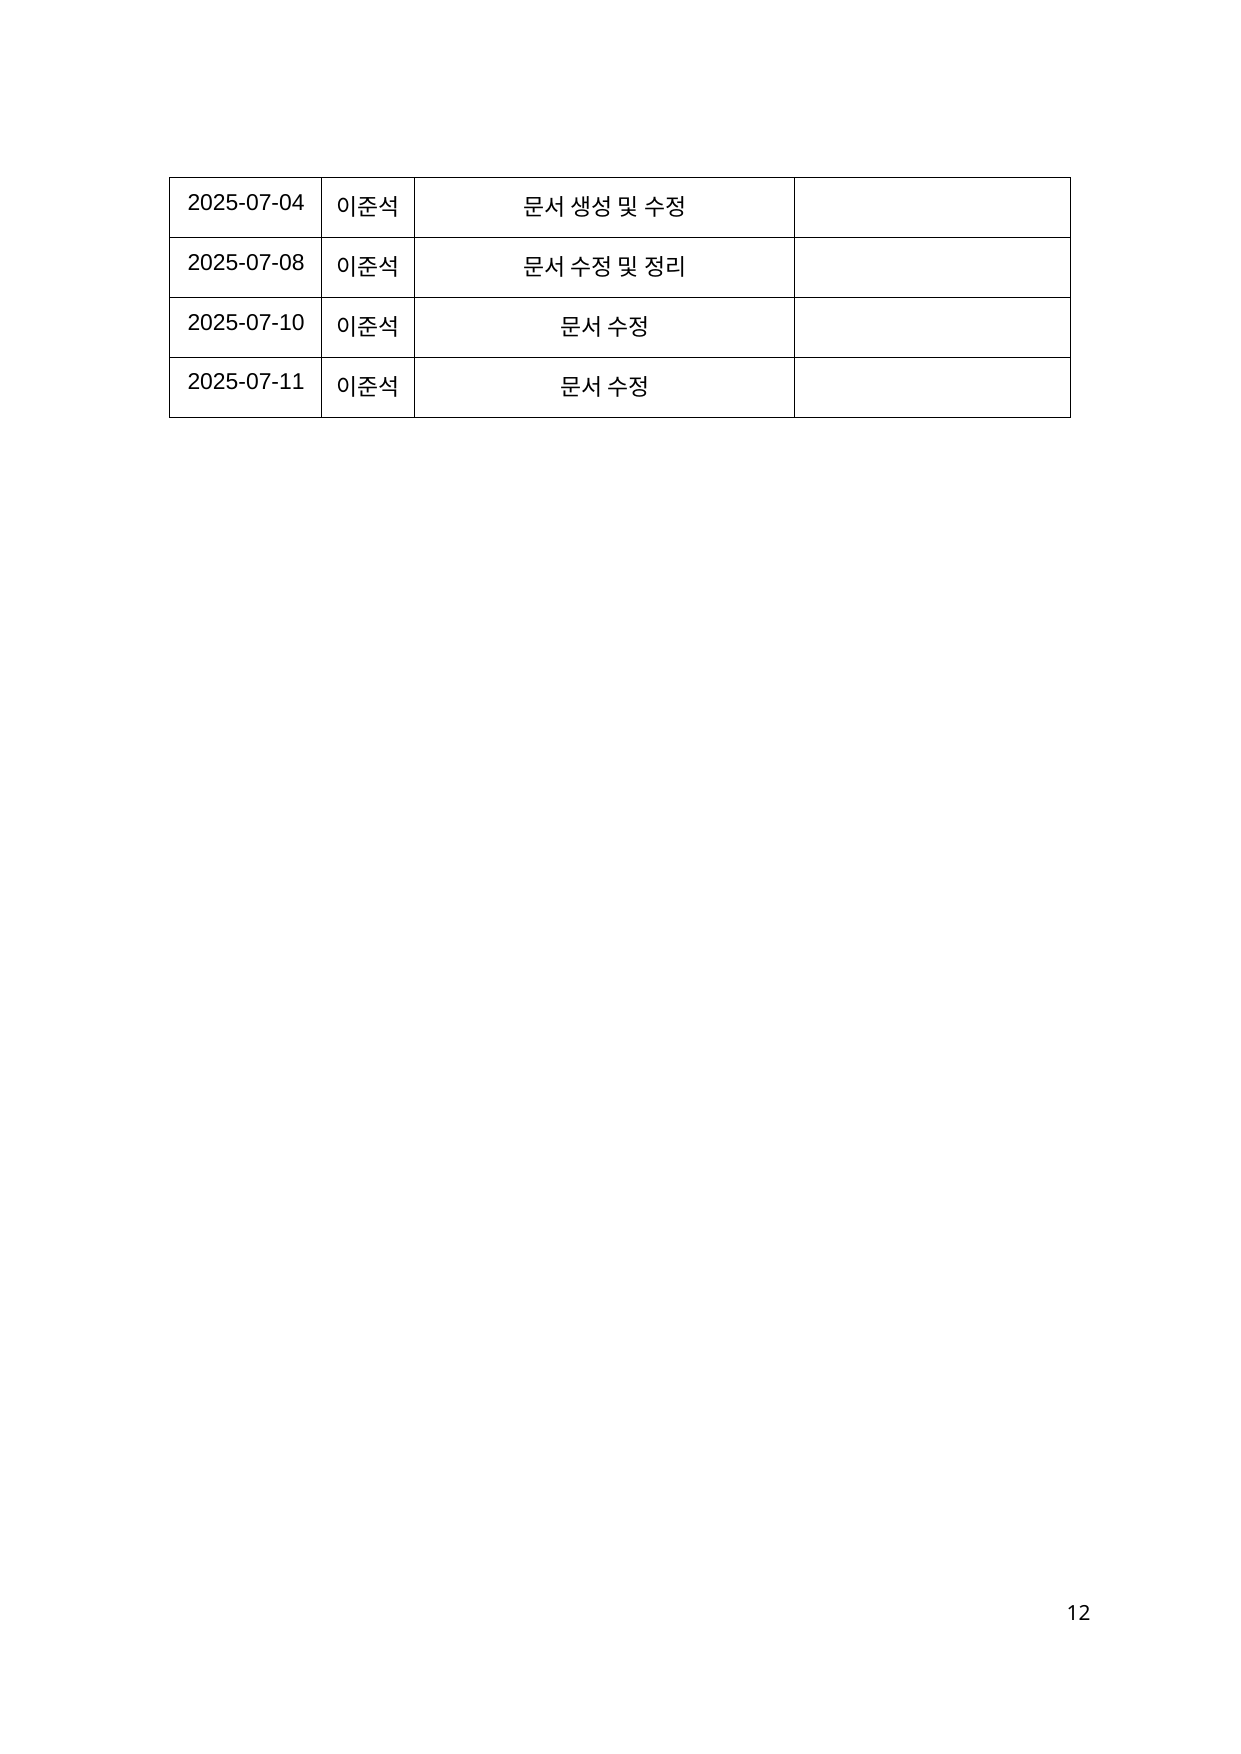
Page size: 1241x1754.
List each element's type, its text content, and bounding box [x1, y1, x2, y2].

table_cell [795, 178, 1070, 237]
table_cell [322, 178, 414, 237]
table_cell [415, 298, 794, 357]
table_cell [415, 238, 794, 297]
table_cell [415, 358, 794, 417]
table_cell [322, 238, 414, 297]
table_cell 2025-07-11 [170, 358, 321, 417]
table_cell [795, 238, 1070, 297]
table_cell [322, 358, 414, 417]
table_cell [415, 178, 794, 237]
table_cell [322, 298, 414, 357]
table_cell [795, 358, 1070, 417]
table_cell [795, 298, 1070, 357]
table_cell 2025-07-08 [170, 238, 321, 297]
table_cell 2025-07-04 [170, 178, 321, 237]
table_cell 2025-07-10 [170, 298, 321, 357]
